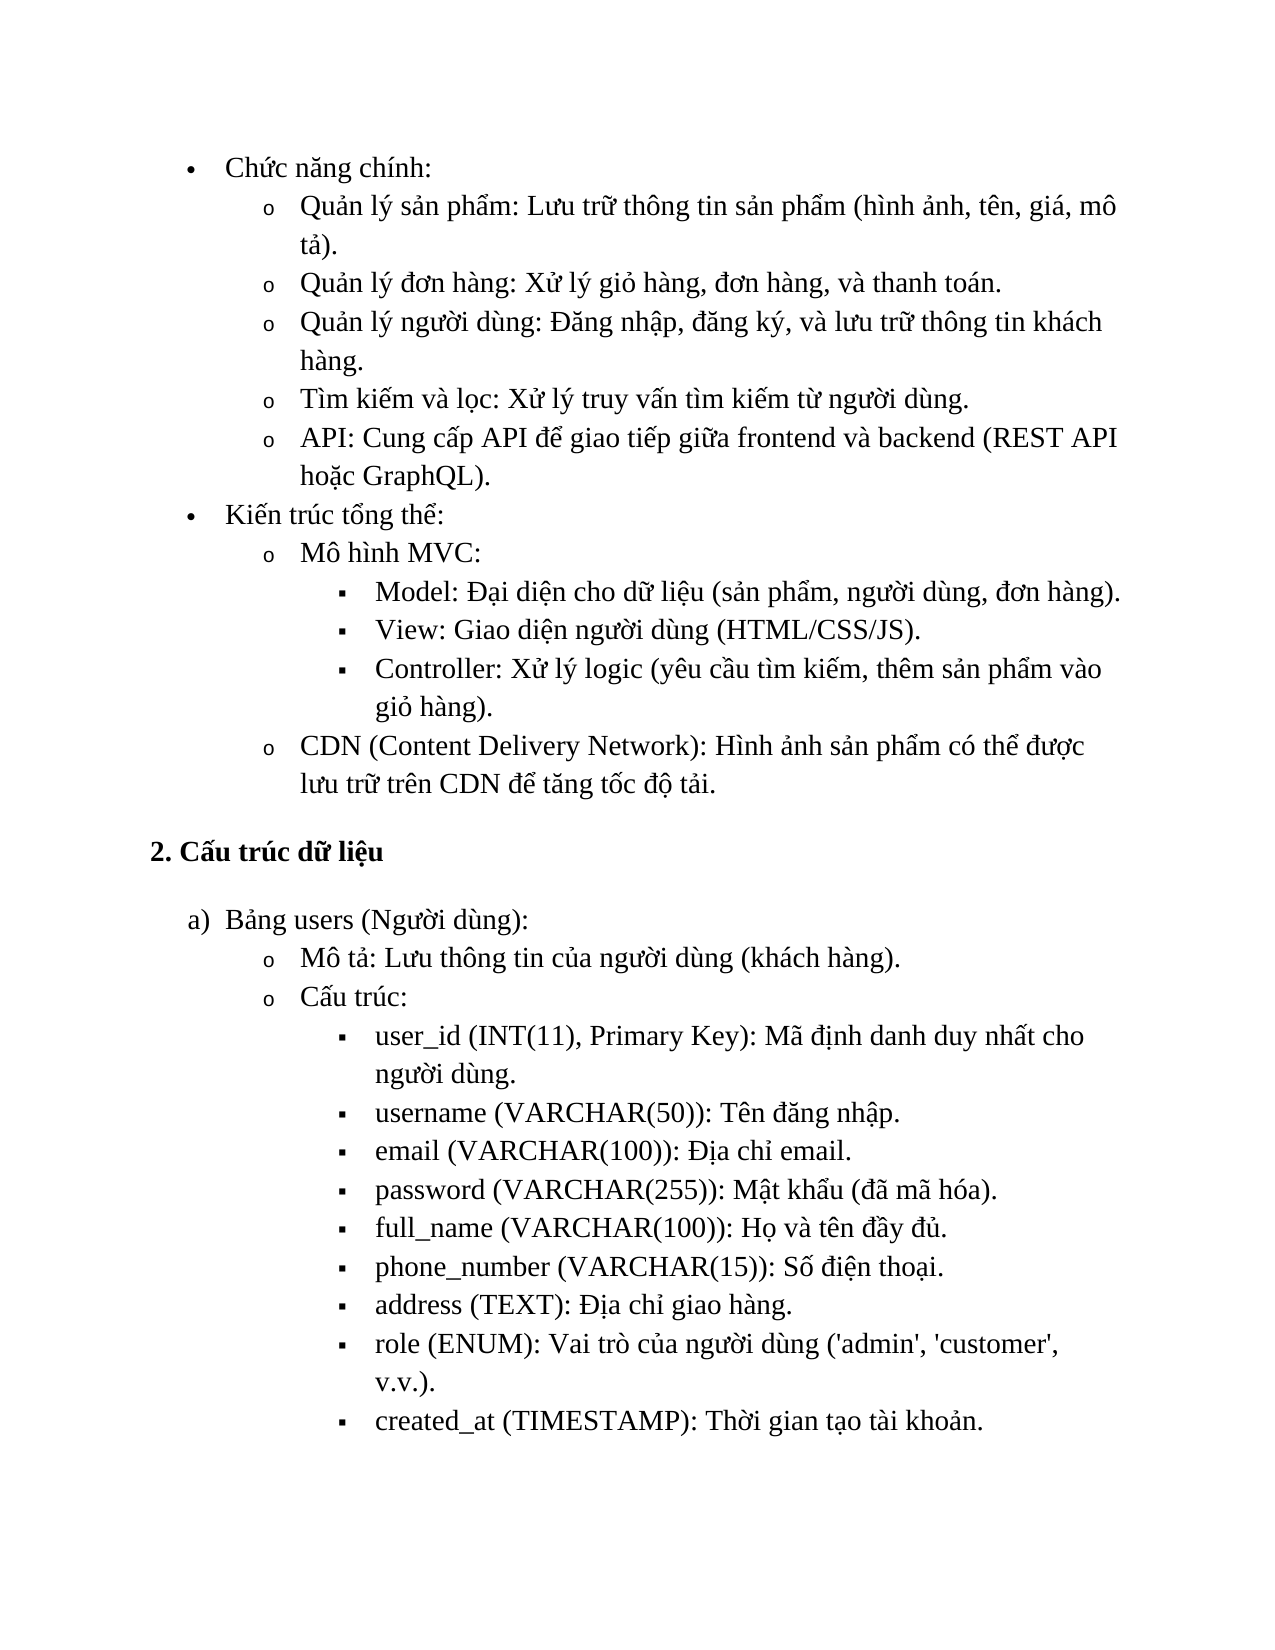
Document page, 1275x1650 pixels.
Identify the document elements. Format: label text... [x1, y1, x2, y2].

list CDN (Content Delivery Network): Hình ảnh sản phẩm có thể được lưu trữ trên CDN để tăng tốc độ tải. [262, 728, 1125, 800]
list email (VARCHAR(100)): Địa chỉ email. [337, 1133, 1125, 1167]
list created_at (TIMESTAMP): Thời gian tạo tài khoản. [337, 1403, 1125, 1437]
list Quản lý sản phẩm: Lưu trữ thông tin sản phẩm (hình ảnh, tên, giá, mô tả). [262, 188, 1125, 261]
list Mô tả: Lưu thông tin của người dùng (khách hàng). [262, 941, 1125, 974]
list role (ENUM): Vai trò của người dùng ('admin', 'customer', v.v.). [337, 1326, 1125, 1398]
list Chức năng chính: [187, 150, 1125, 183]
list Cấu trúc: [262, 979, 1125, 1013]
list Mô hình MVC: [262, 535, 1125, 569]
list user_id (INT(11), Primary Key): Mã định danh duy nhất cho người dùng. [337, 1018, 1125, 1090]
list API: Cung cấp API để giao tiếp giữa frontend và backend (REST API hoặc GraphQL). [262, 420, 1125, 492]
list phone_number (VARCHAR(15)): Số điện thoại. [337, 1249, 1125, 1282]
list Quản lý người dùng: Đăng nhập, đăng ký, và lưu trữ thông tin khách hàng. [262, 304, 1125, 376]
text 2. Cấu trúc dữ liệu [150, 834, 1125, 868]
list View: Giao diện người dùng (HTML/CSS/JS). [337, 612, 1125, 646]
list Kiến trúc tổng thể: [187, 497, 1125, 530]
list Controller: Xử lý logic (yêu cầu tìm kiếm, thêm sản phẩm vào giỏ hàng). [337, 651, 1125, 723]
list username (VARCHAR(50)): Tên đăng nhập. [337, 1095, 1125, 1128]
list Bảng users (Người dùng): [187, 902, 1125, 936]
list Tìm kiếm và lọc: Xử lý truy vấn tìm kiếm từ người dùng. [262, 381, 1125, 415]
list password (VARCHAR(255)): Mật khẩu (đã mã hóa). [337, 1172, 1125, 1205]
list address (TEXT): Địa chỉ giao hàng. [337, 1287, 1125, 1321]
list Model: Đại diện cho dữ liệu (sản phẩm, người dùng, đơn hàng). [337, 574, 1125, 607]
list Quản lý đơn hàng: Xử lý giỏ hàng, đơn hàng, và thanh toán. [262, 266, 1125, 299]
list full_name (VARCHAR(100)): Họ và tên đầy đủ. [337, 1210, 1125, 1244]
